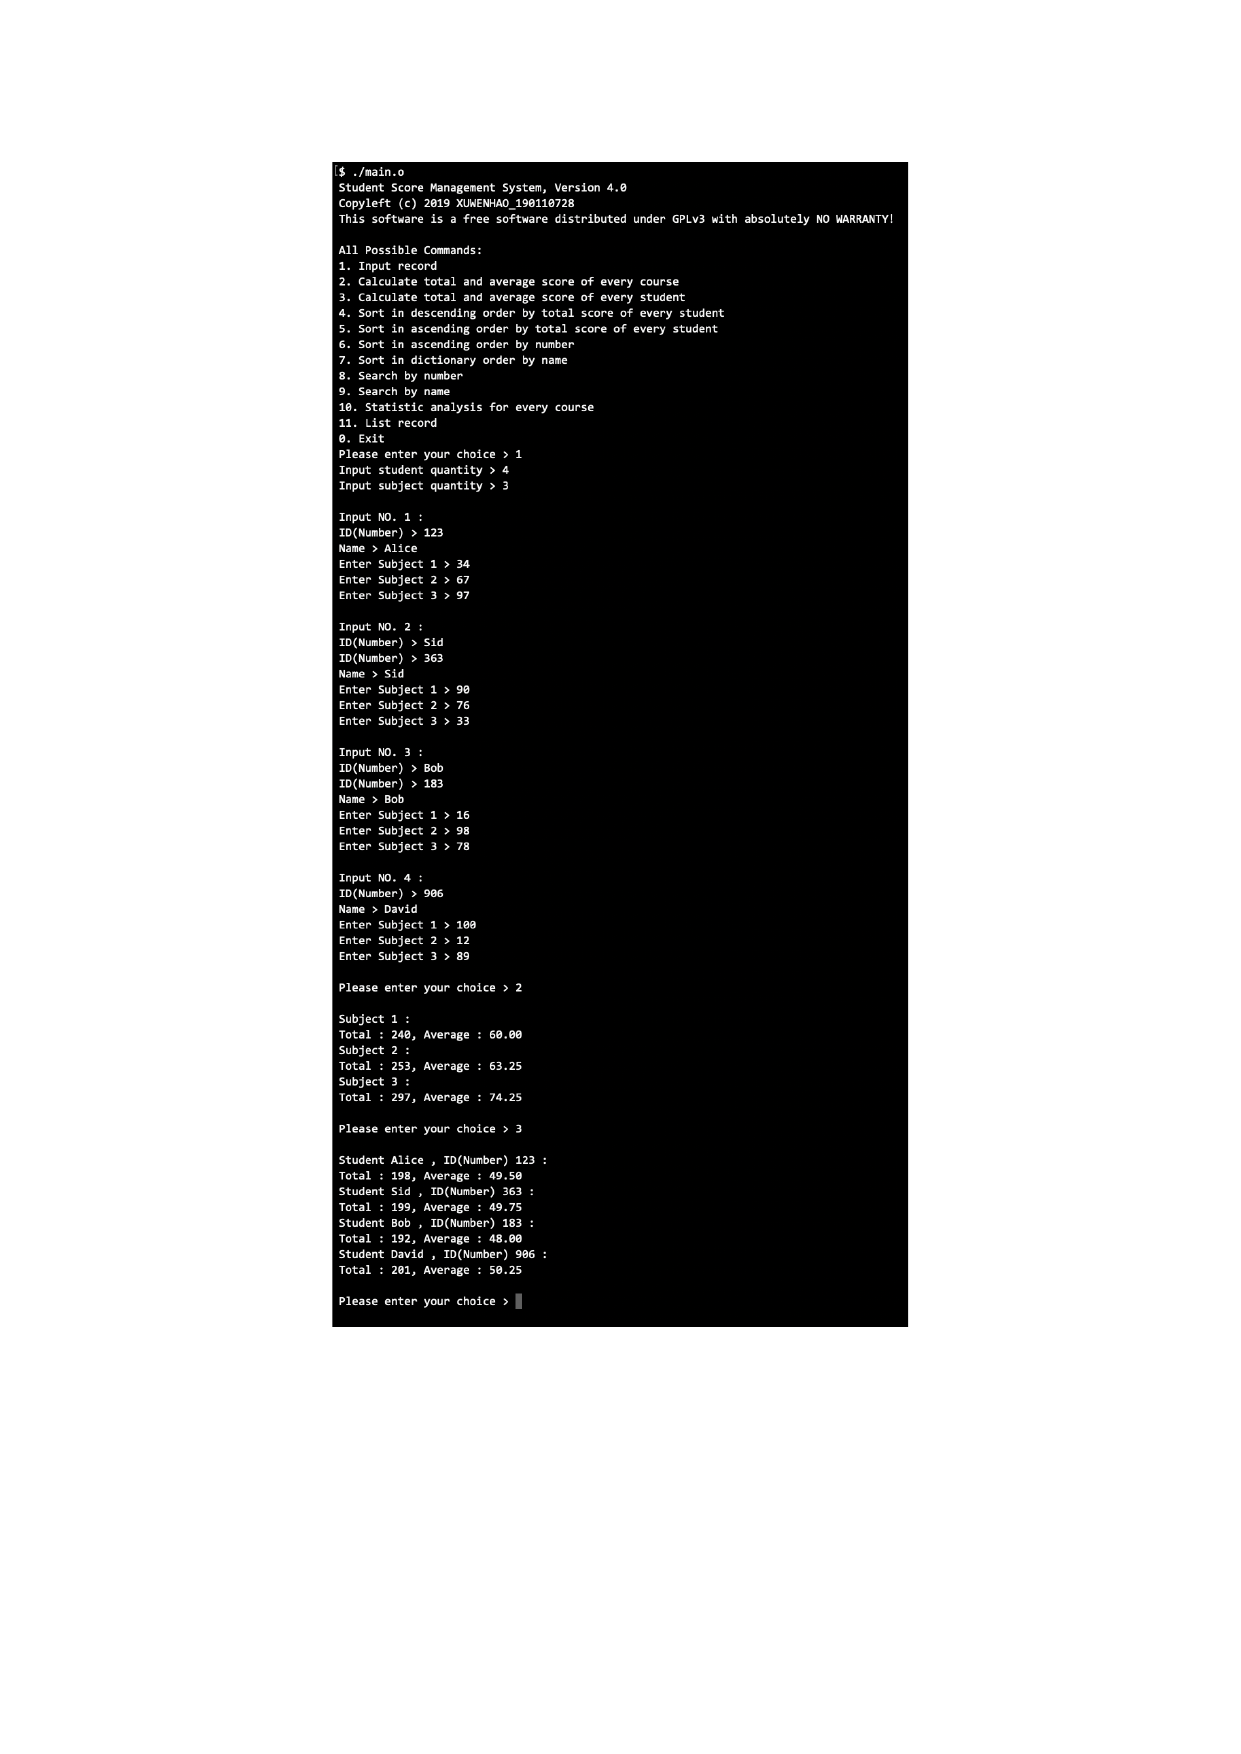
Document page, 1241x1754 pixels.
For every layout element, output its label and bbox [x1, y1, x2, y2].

picture [332, 162, 909, 1327]
